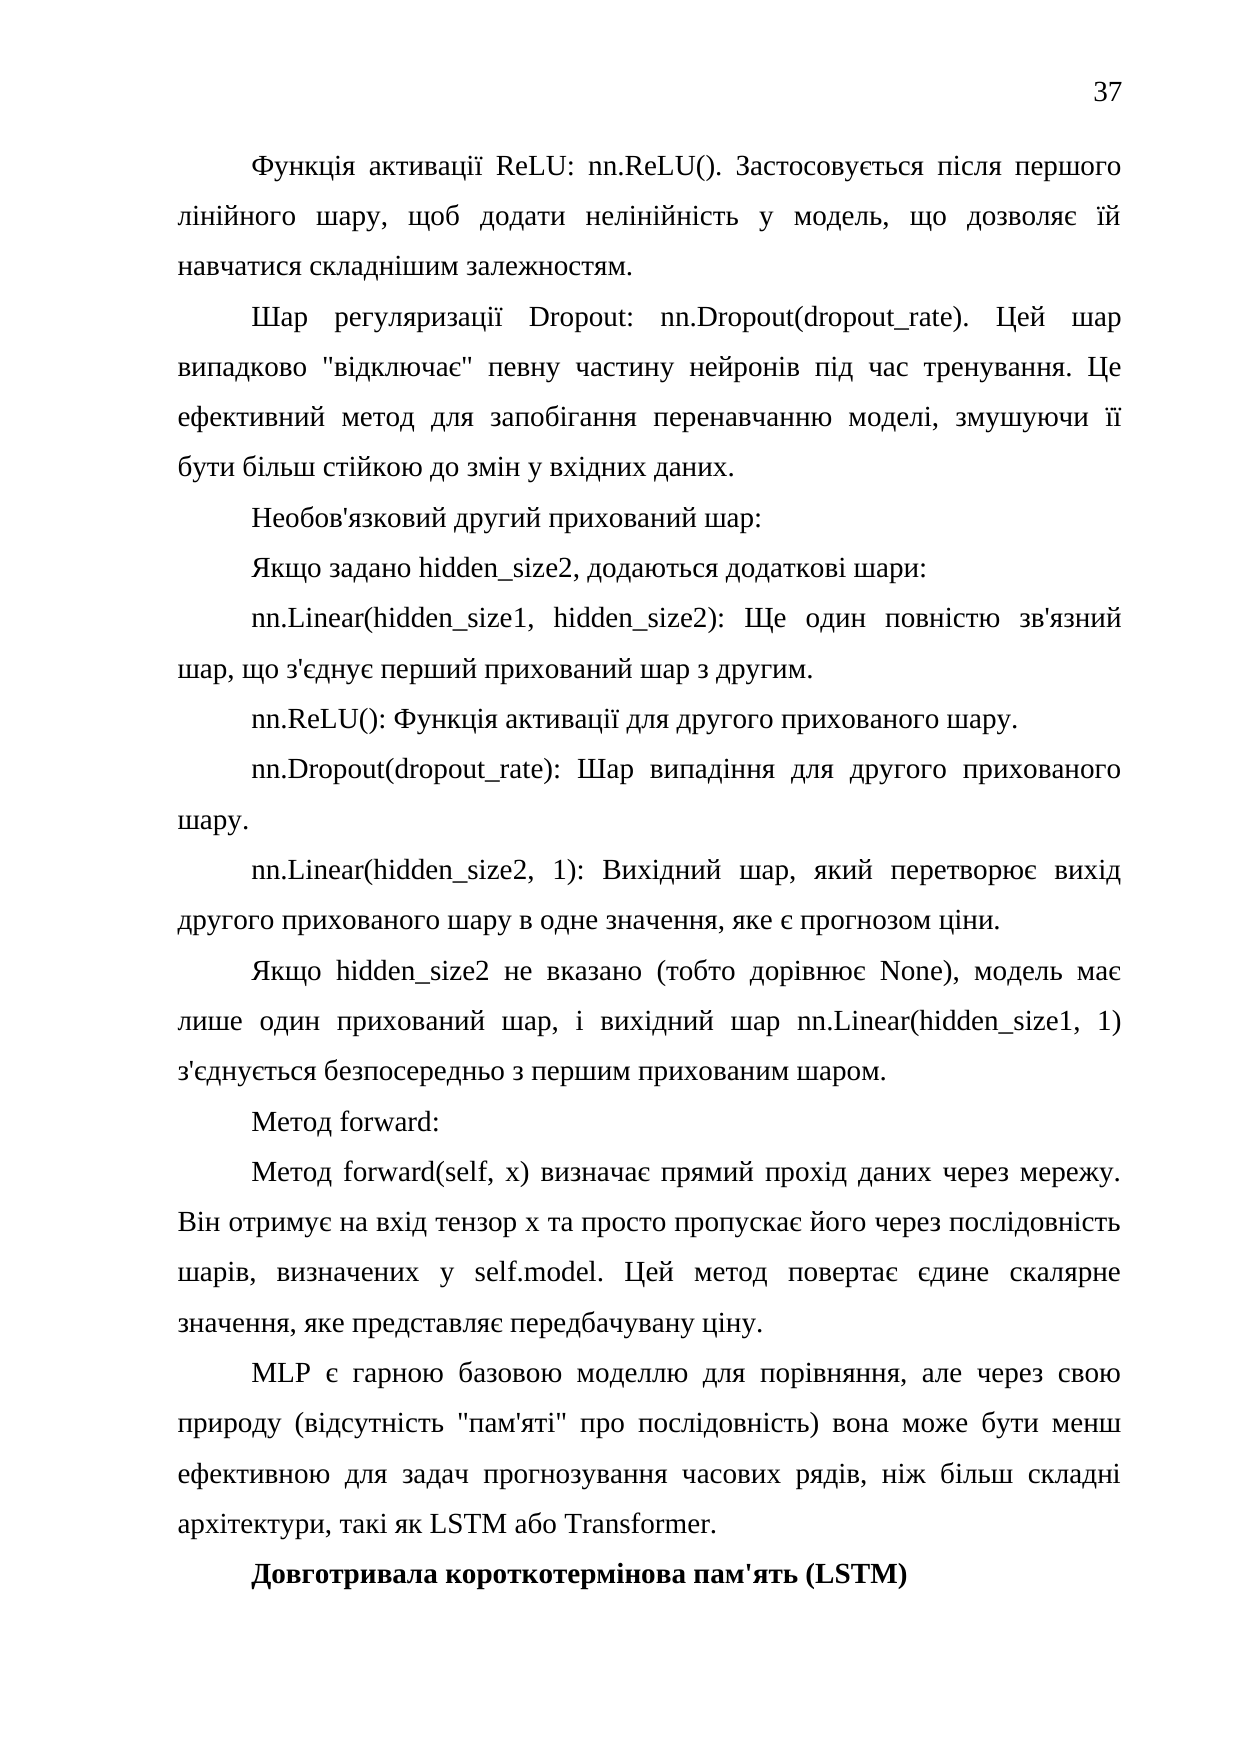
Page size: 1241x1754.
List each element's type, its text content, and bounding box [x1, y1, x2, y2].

text Метод forward(self, x) визначає прямий прохід даних через мережу. Він отримує на вхід тензор x та просто пропускає його через послідовність шарів, визначених у self.model. Цей метод повертає єдине скалярне значення, яке представляє передбачувану ціну. [177, 1154, 1122, 1338]
text nn.Linear(hidden_size2, 1): Вихідний шар, який перетворює вихід другого прихованого шару в одне значення, яке є прогнозом ціни. [177, 852, 1122, 936]
text nn.ReLU(): Функція активації для другого прихованого шару. [177, 701, 1122, 735]
text nn.Dropout(dropout_rate): Шар випадіння для другого прихованого шару. [177, 751, 1122, 835]
text Шар регуляризації Dropout: nn.Dropout(dropout_rate). Цей шар випадково "відключає" певну частину нейронів під час тренування. Це ефективний метод для запобігання перенавчанню моделі, змушуючи її бути більш стійкою до змін у вхідних даних. [177, 299, 1122, 483]
text Функція активації ReLU: nn.ReLU(). Застосовується після першого лінійного шару, щоб додати нелінійність у модель, що дозволяє їй навчатися складнішим залежностям. [177, 148, 1122, 282]
text Метод forward: [177, 1104, 1122, 1137]
text Необов'язковий другий прихований шар: [177, 500, 1122, 533]
text MLP є гарною базовою моделлю для порівняння, але через свою природу (відсутність "пам'яті" про послідовність) вона може бути менш ефективною для задач прогнозування часових рядів, ніж більш складні архітектури, такі як LSTM або Transformer. [177, 1355, 1122, 1540]
text Якщо задано hidden_size2, додаються додаткові шари: [177, 550, 1122, 584]
text Якщо hidden_size2 не вказано (тобто дорівнює None), модель має лише один прихований шар, і вихідний шар nn.Linear(hidden_size1, 1) з'єднується безпосередньо з першим прихованим шаром. [177, 953, 1122, 1087]
text Довготривала короткотермінова пам'ять (LSTM) [177, 1556, 1122, 1590]
text nn.Linear(hidden_size1, hidden_size2): Ще один повністю зв'язний шар, що з'єднує перший прихований шар з другим. [177, 601, 1122, 684]
